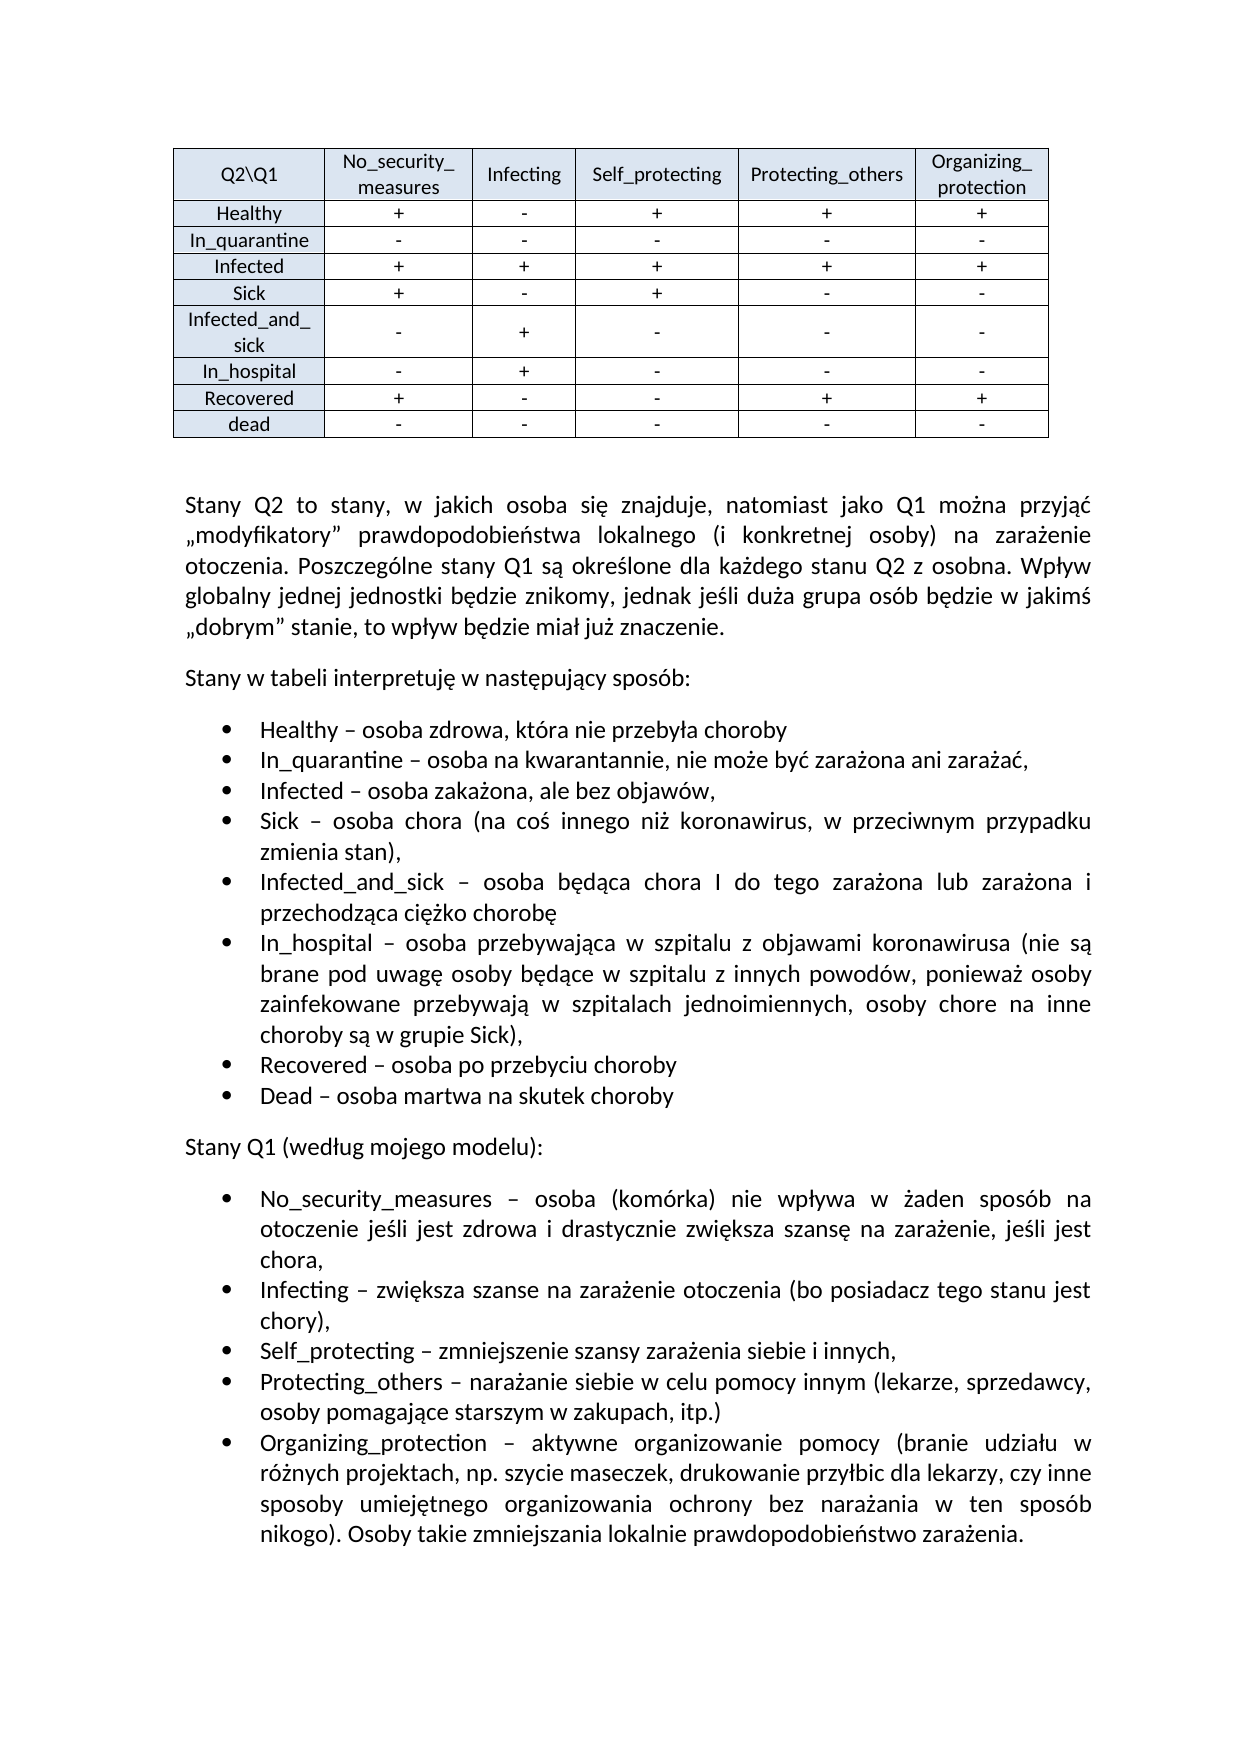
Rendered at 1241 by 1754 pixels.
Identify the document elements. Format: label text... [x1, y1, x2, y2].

table_cell - [916, 280, 1048, 305]
table_cell Infected_and_sick [174, 306, 324, 357]
list Dead – osoba martwa na skutek choroby [222, 1080, 1093, 1111]
table_header Q2\Q1 [174, 149, 324, 199]
table_cell + [916, 385, 1048, 410]
table_cell + [916, 201, 1048, 226]
table_cell + [325, 385, 472, 410]
table_cell - [739, 411, 915, 437]
table_cell + [473, 306, 575, 357]
table_cell - [325, 227, 472, 252]
table_header No_security_measures [325, 149, 472, 199]
list No_security_measures – osoba (komórka) nie wpływa w żaden sposób na otoczenie jeśli jest zdrowa i drastycznie zwiększa szansę na zarażenie, jeśli jest chora, [222, 1183, 1093, 1274]
table_cell Recovered [174, 385, 324, 410]
list Infecting – zwiększa szanse na zarażenie otoczenia (bo posiadacz tego stanu jest chory), [222, 1274, 1093, 1335]
table_cell Healthy [174, 201, 324, 226]
table_cell + [576, 201, 738, 226]
list Organizing_protection – aktywne organizowanie pomocy (branie udziału w różnych projektach, np. szycie maseczek, drukowanie przyłbic dla lekarzy, czy inne sposoby umiejętnego organizowania ochrony bez narażania w ten sposób nikogo). Osoby takie zmniejszania lokalnie prawdopodobieństwo zarażenia. [222, 1427, 1093, 1549]
table_cell - [916, 227, 1048, 252]
table_cell Infected [174, 254, 324, 279]
table_cell + [739, 254, 915, 279]
table_cell - [739, 227, 915, 252]
table_header Infecting [473, 149, 575, 199]
table_cell - [739, 280, 915, 305]
table_cell - [576, 358, 738, 384]
table_cell - [325, 411, 472, 437]
table_cell - [576, 411, 738, 437]
table_cell + [325, 254, 472, 279]
table_cell - [739, 306, 915, 357]
list Sick – osoba chora (na coś innego niż koronawirus, w przeciwnym przypadku zmienia stan), [222, 805, 1093, 866]
table_cell - [576, 227, 738, 252]
table_cell In_hospital [174, 358, 324, 384]
table_header Protecting_others [739, 149, 915, 199]
table_cell - [739, 358, 915, 384]
list Recovered – osoba po przebyciu choroby [222, 1049, 1093, 1080]
list In_quarantine – osoba na kwarantannie, nie może być zarażona ani zarażać, [222, 744, 1093, 775]
table_cell - [576, 306, 738, 357]
table_cell - [576, 385, 738, 410]
table_cell + [739, 385, 915, 410]
table_cell - [473, 201, 575, 226]
table_cell + [576, 280, 738, 305]
text Stany Q1 (według mojego modelu): [185, 1131, 1093, 1162]
table_cell In_quarantine [174, 227, 324, 252]
table_cell dead [174, 411, 324, 437]
table_cell + [576, 254, 738, 279]
table_cell - [916, 411, 1048, 437]
table_cell - [325, 306, 472, 357]
table_cell - [325, 358, 472, 384]
table_cell + [325, 280, 472, 305]
table_cell + [473, 358, 575, 384]
table_cell - [473, 385, 575, 410]
table_cell + [916, 254, 1048, 279]
list Infected_and_sick – osoba będąca chora I do tego zarażona lub zarażona i przechodząca ciężko chorobę [222, 866, 1093, 927]
table_cell - [916, 358, 1048, 384]
table_cell + [739, 201, 915, 226]
table_cell - [916, 306, 1048, 357]
table_cell + [325, 201, 472, 226]
table_header Organizing_protection [916, 149, 1048, 199]
table_cell - [473, 411, 575, 437]
table_header Self_protecting [576, 149, 738, 199]
list Self_protecting – zmniejszenie szansy zarażenia siebie i innych, [222, 1335, 1093, 1366]
table_cell - [473, 280, 575, 305]
text Stany Q2 to stany, w jakich osoba się znajduje, natomiast jako Q1 można przyjąć „modyfikatory” prawdopodobieństwa lokalnego (i konkretnej osoby) na zarażenie otoczenia. Poszczególne stany Q1 są określone dla każdego stanu Q2 z osobna. Wpływ globalny jednej jednostki będzie znikomy, jednak jeśli duża grupa osób będzie w jakimś „dobrym” stanie, to wpływ będzie miał już znaczenie. [185, 489, 1093, 642]
list Infected – osoba zakażona, ale bez objawów, [222, 775, 1093, 805]
table_cell Sick [174, 280, 324, 305]
text Stany w tabeli interpretuję w następujący sposób: [185, 662, 1093, 693]
table_cell - [473, 227, 575, 252]
list Healthy – osoba zdrowa, która nie przebyła choroby [222, 714, 1093, 744]
table_cell + [473, 254, 575, 279]
list In_hospital – osoba przebywająca w szpitalu z objawami koronawirusa (nie są brane pod uwagę osoby będące w szpitalu z innych powodów, ponieważ osoby zainfekowane przebywają w szpitalach jednoimiennych, osoby chore na inne choroby są w grupie Sick), [222, 927, 1093, 1049]
list Protecting_others – narażanie siebie w celu pomocy innym (lekarze, sprzedawcy, osoby pomagające starszym w zakupach, itp.) [222, 1366, 1093, 1427]
